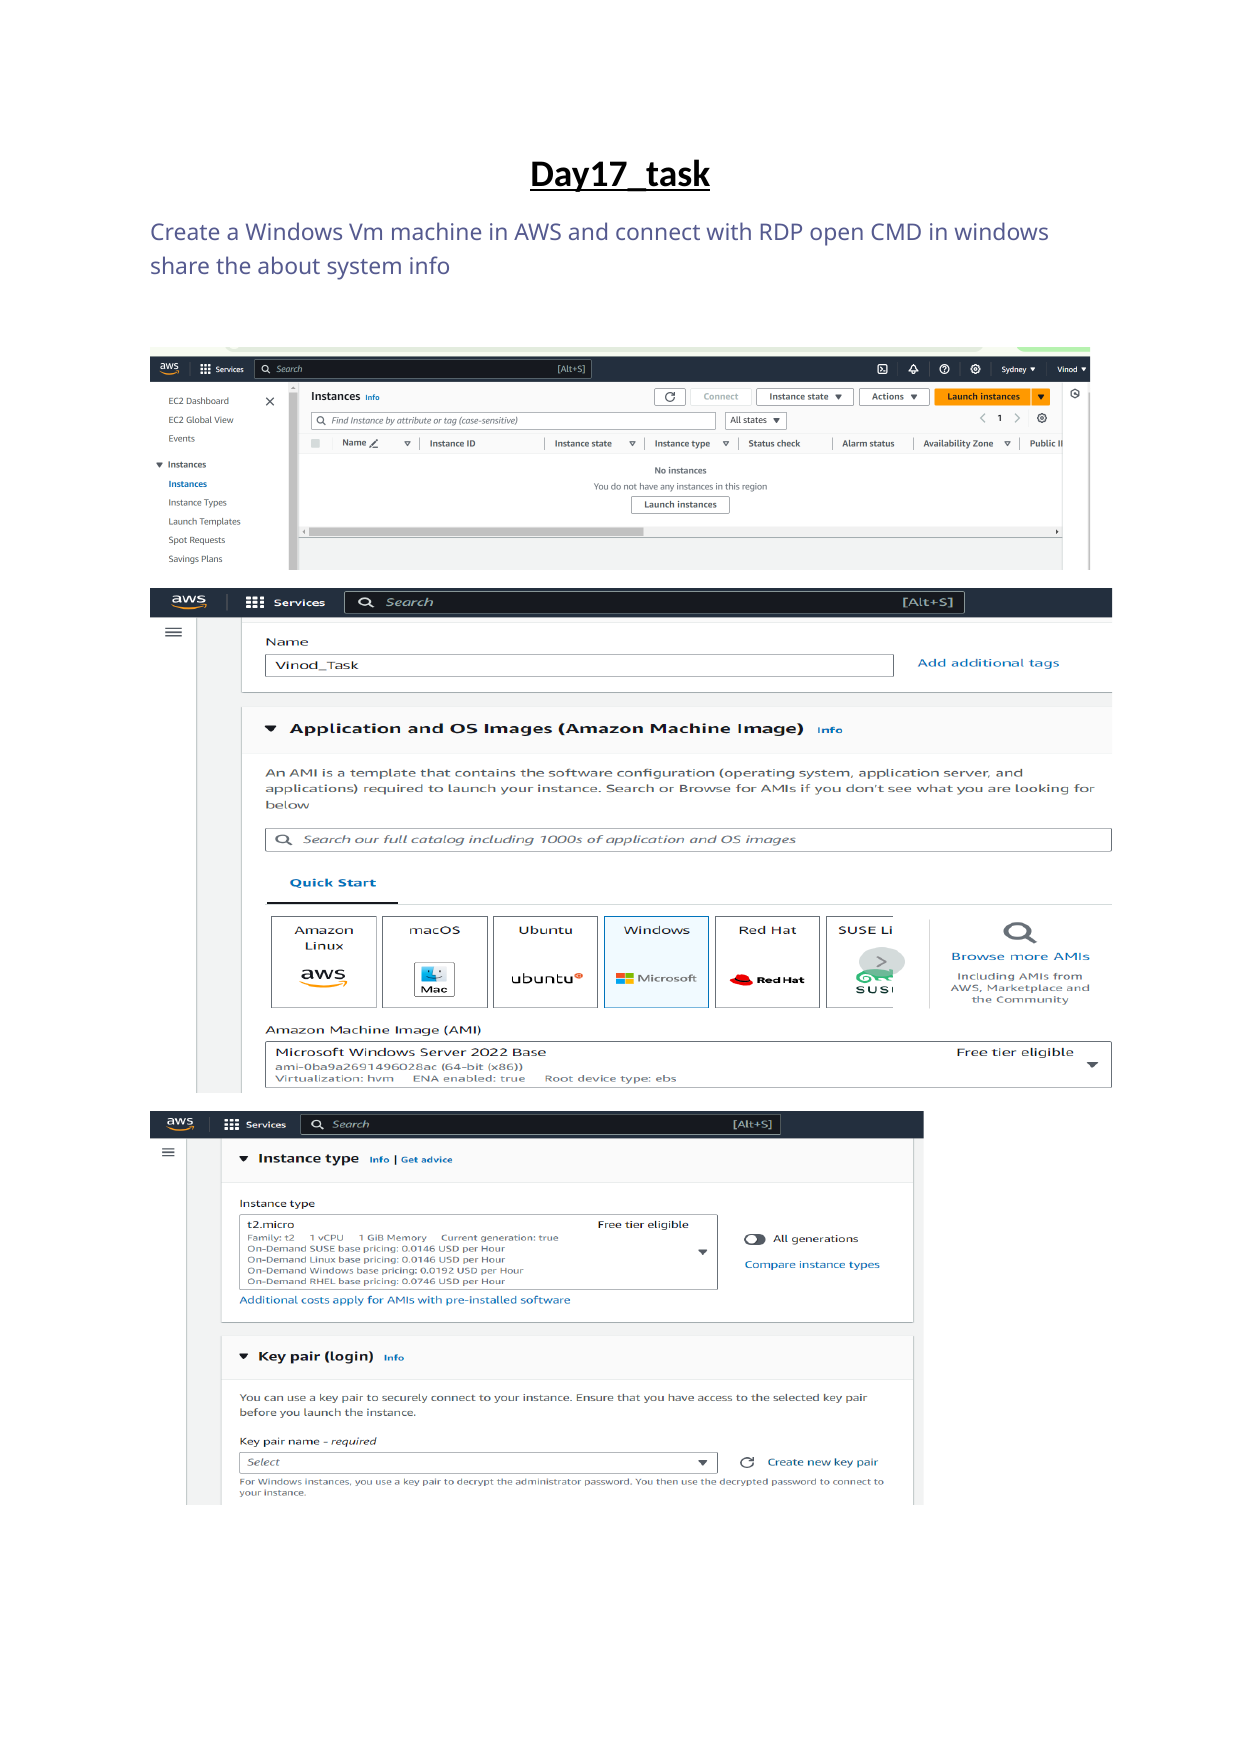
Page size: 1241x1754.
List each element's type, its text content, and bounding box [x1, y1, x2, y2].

picture [150, 347, 1091, 570]
text Day17_task [150, 150, 1090, 196]
picture [150, 1111, 924, 1505]
text Create a Windows Vm machine in AWS and connect with RDP open CMD in windows share the about system info [150, 216, 1090, 281]
picture [150, 588, 1113, 1093]
